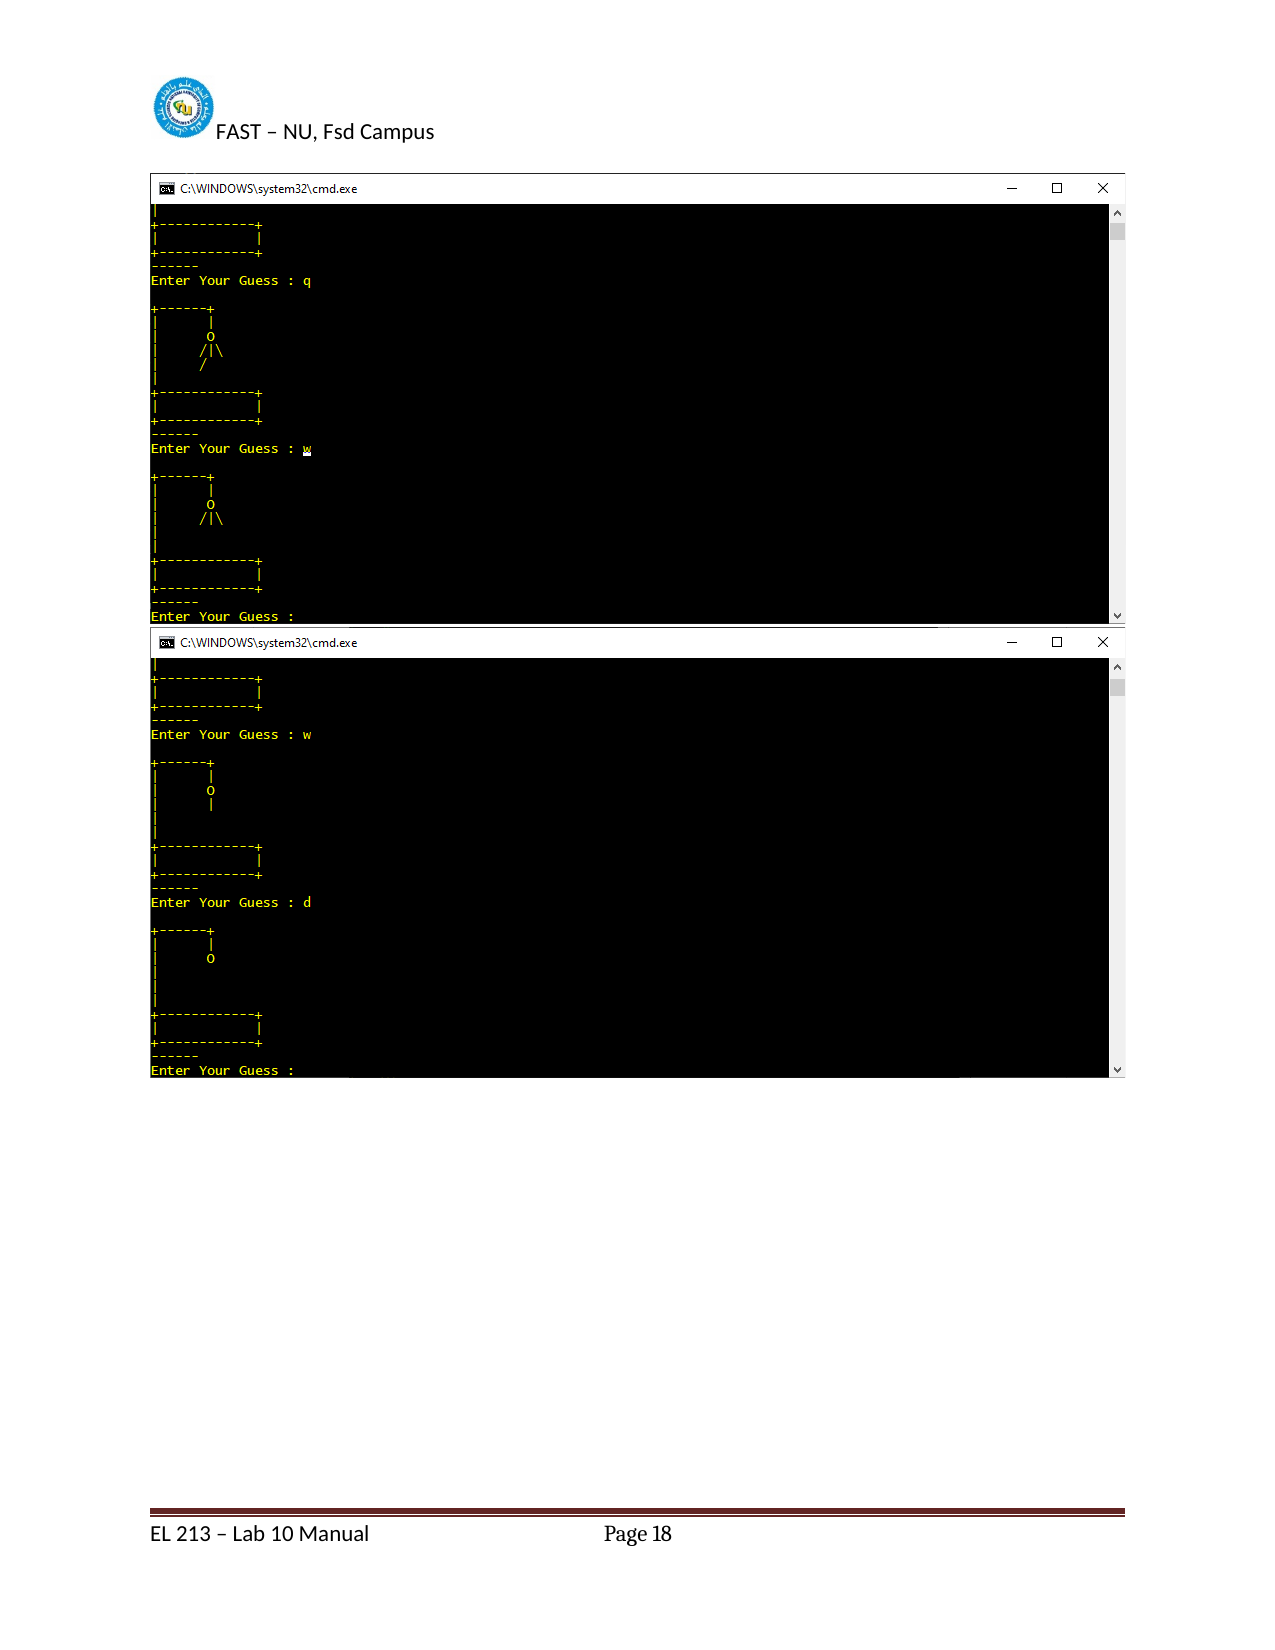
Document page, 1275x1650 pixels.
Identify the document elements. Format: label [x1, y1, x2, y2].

picture [150, 173, 1125, 624]
picture [150, 627, 1125, 1078]
picture [150, 75, 216, 140]
